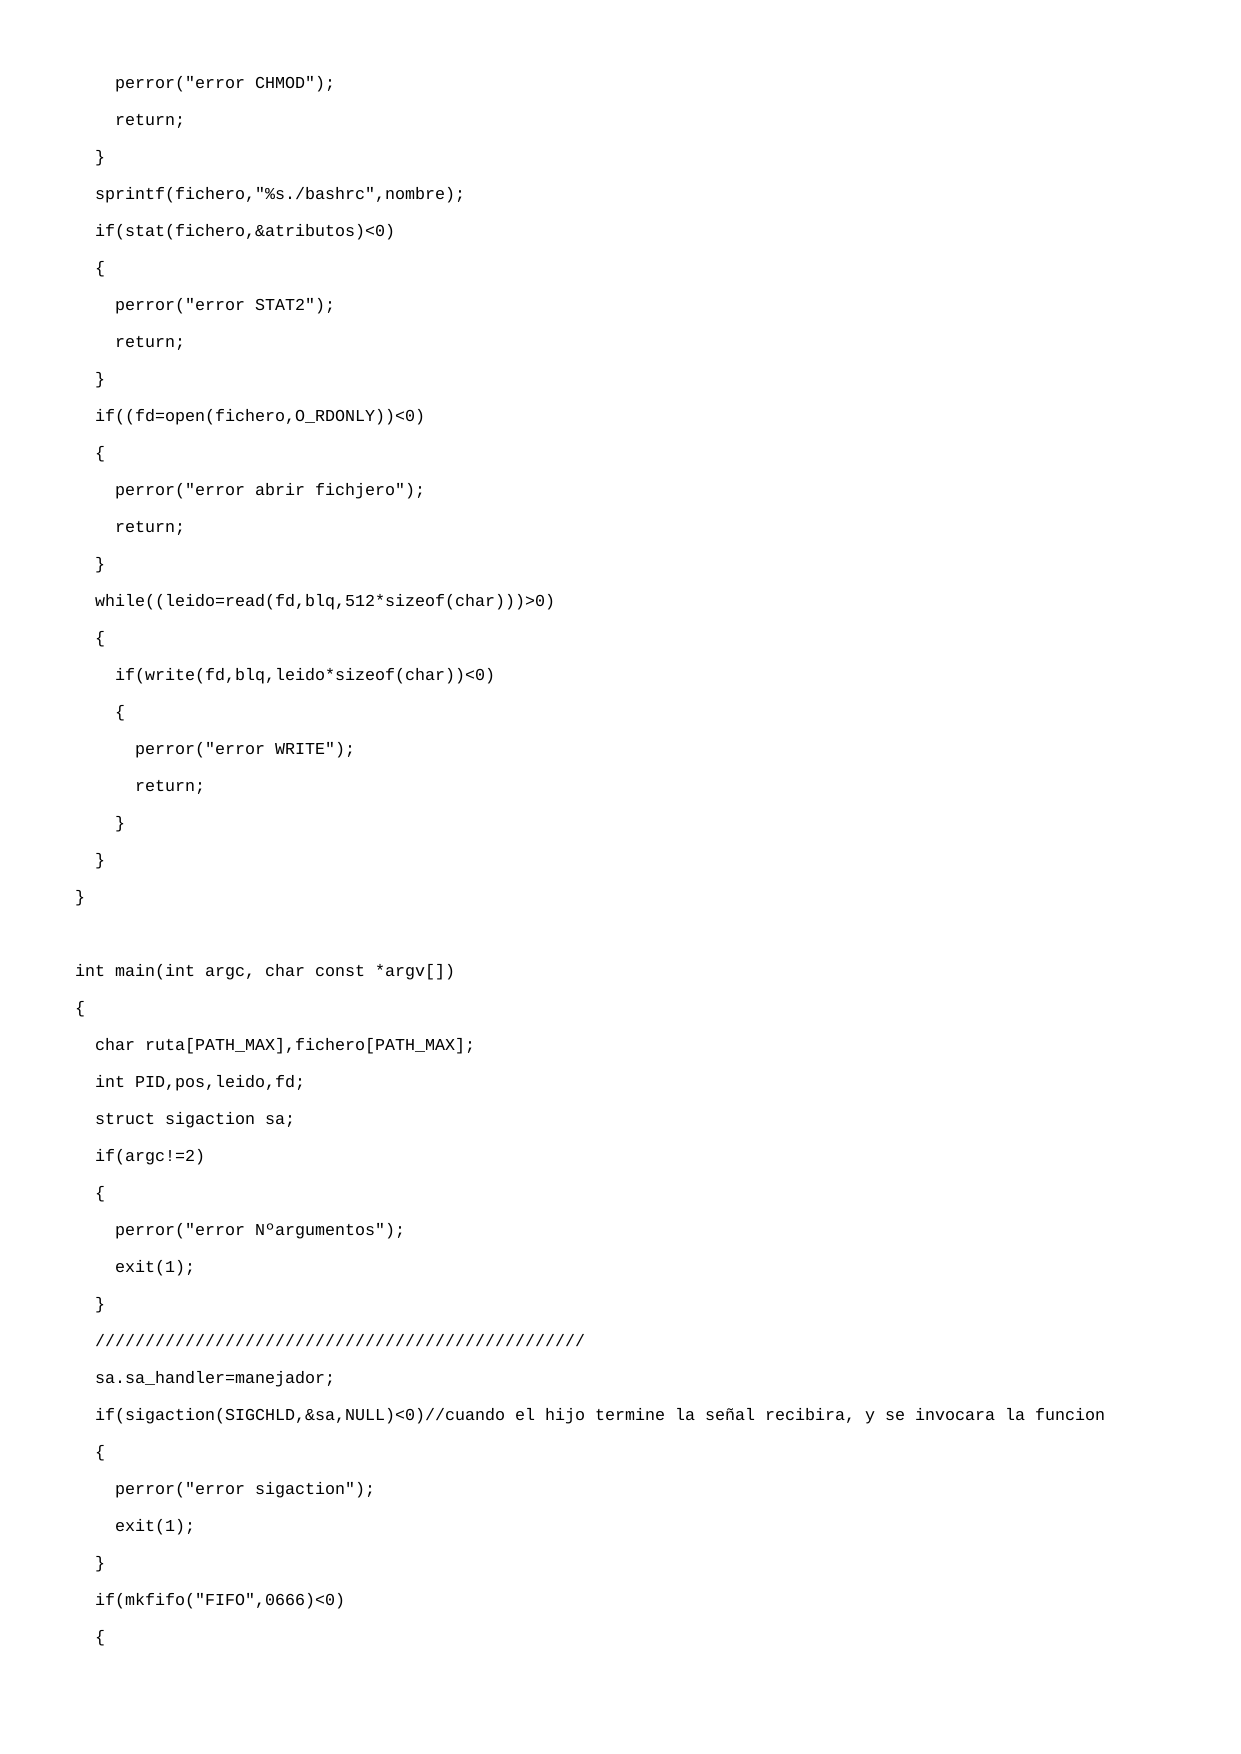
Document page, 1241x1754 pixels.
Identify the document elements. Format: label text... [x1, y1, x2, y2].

text { [75, 1184, 1165, 1203]
text perror("error sigaction"); [75, 1480, 1165, 1499]
text } [75, 556, 1165, 574]
text return; [75, 112, 1165, 131]
text perror("error Nºargumentos"); [75, 1221, 1165, 1240]
text if(argc!=2) [75, 1147, 1165, 1166]
text if(sigaction(SIGCHLD,&sa,NULL)<0)//cuando el hijo termine la señal recibira, y se invocara la funcion [75, 1406, 1165, 1425]
text return; [75, 334, 1165, 353]
text } [75, 814, 1165, 833]
text if((fd=open(fichero,O_RDONLY))<0) [75, 408, 1165, 427]
text { [75, 1628, 1165, 1647]
text struct sigaction sa; [75, 1110, 1165, 1129]
text } [75, 1295, 1165, 1314]
text while((leido=read(fd,blq,512*sizeof(char)))>0) [75, 593, 1165, 612]
text ///////////////////////////////////////////////// [75, 1332, 1165, 1351]
text } [75, 1554, 1165, 1573]
text if(stat(fichero,&atributos)<0) [75, 223, 1165, 242]
text int main(int argc, char const *argv[]) [75, 962, 1165, 981]
text perror("error STAT2"); [75, 297, 1165, 316]
text } [75, 888, 1165, 907]
text } [75, 852, 1165, 870]
text { [75, 999, 1165, 1018]
text int PID,pos,leido,fd; [75, 1073, 1165, 1092]
text { [75, 704, 1165, 722]
text char ruta[PATH_MAX],fichero[PATH_MAX]; [75, 1036, 1165, 1055]
text sa.sa_handler=manejador; [75, 1369, 1165, 1388]
text return; [75, 778, 1165, 796]
text } [75, 371, 1165, 390]
text perror("error abrir fichjero"); [75, 482, 1165, 501]
text return; [75, 519, 1165, 538]
text { [75, 445, 1165, 464]
text { [75, 630, 1165, 648]
text perror("error CHMOD"); [75, 75, 1165, 94]
text if(write(fd,blq,leido*sizeof(char))<0) [75, 667, 1165, 686]
text { [75, 1443, 1165, 1462]
text exit(1); [75, 1517, 1165, 1536]
text { [75, 260, 1165, 279]
text } [75, 149, 1165, 168]
text if(mkfifo("FIFO",0666)<0) [75, 1591, 1165, 1610]
text sprintf(fichero,"%s./bashrc",nombre); [75, 186, 1165, 205]
text exit(1); [75, 1258, 1165, 1277]
text perror("error WRITE"); [75, 741, 1165, 759]
